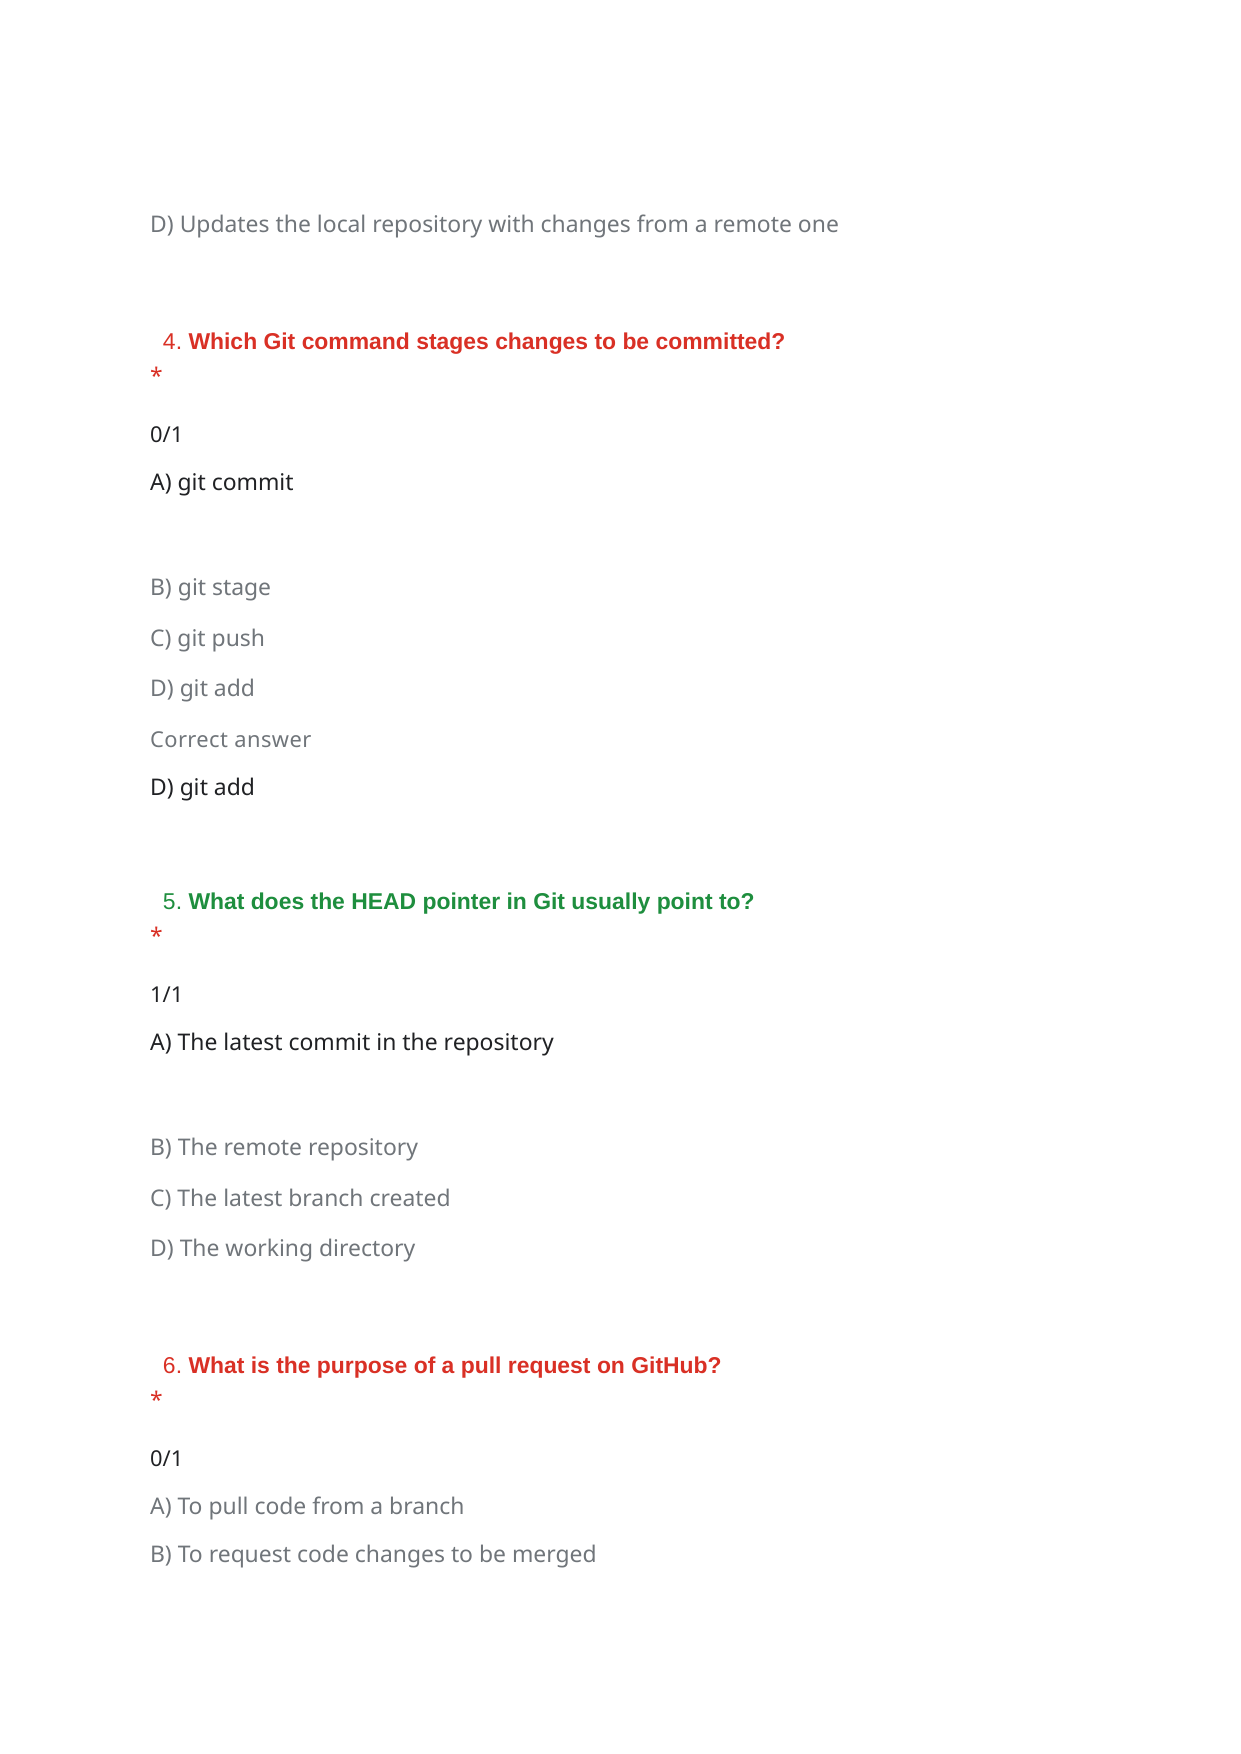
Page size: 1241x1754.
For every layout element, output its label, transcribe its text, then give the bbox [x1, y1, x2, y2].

text 6. What is the purpose of a pull request on GitHub? * [150, 1341, 1090, 1416]
text D) git add [150, 771, 1090, 802]
text B) git stage [150, 571, 1090, 603]
text A) The latest commit in the repository [150, 1025, 1090, 1057]
text 0/1 [150, 1432, 1090, 1473]
text B) To request code changes to be merged [150, 1537, 1090, 1569]
text D) git add [150, 672, 1090, 703]
text 0/1 [150, 408, 1090, 449]
text A) To pull code from a branch [150, 1489, 1090, 1521]
text Correct answer [150, 723, 1090, 754]
text 1/1 [150, 968, 1090, 1009]
text C) The latest branch created [150, 1182, 1090, 1213]
text C) git push [150, 622, 1090, 653]
text 4. Which Git command stages changes to be committed? * [150, 316, 1090, 391]
text B) The remote repository [150, 1131, 1090, 1163]
text D) Updates the local repository with changes from a remote one [150, 208, 1090, 239]
text A) git commit [150, 465, 1090, 497]
text D) The working directory [150, 1232, 1090, 1263]
text 5. What does the HEAD pointer in Git usually point to? * [150, 876, 1090, 951]
